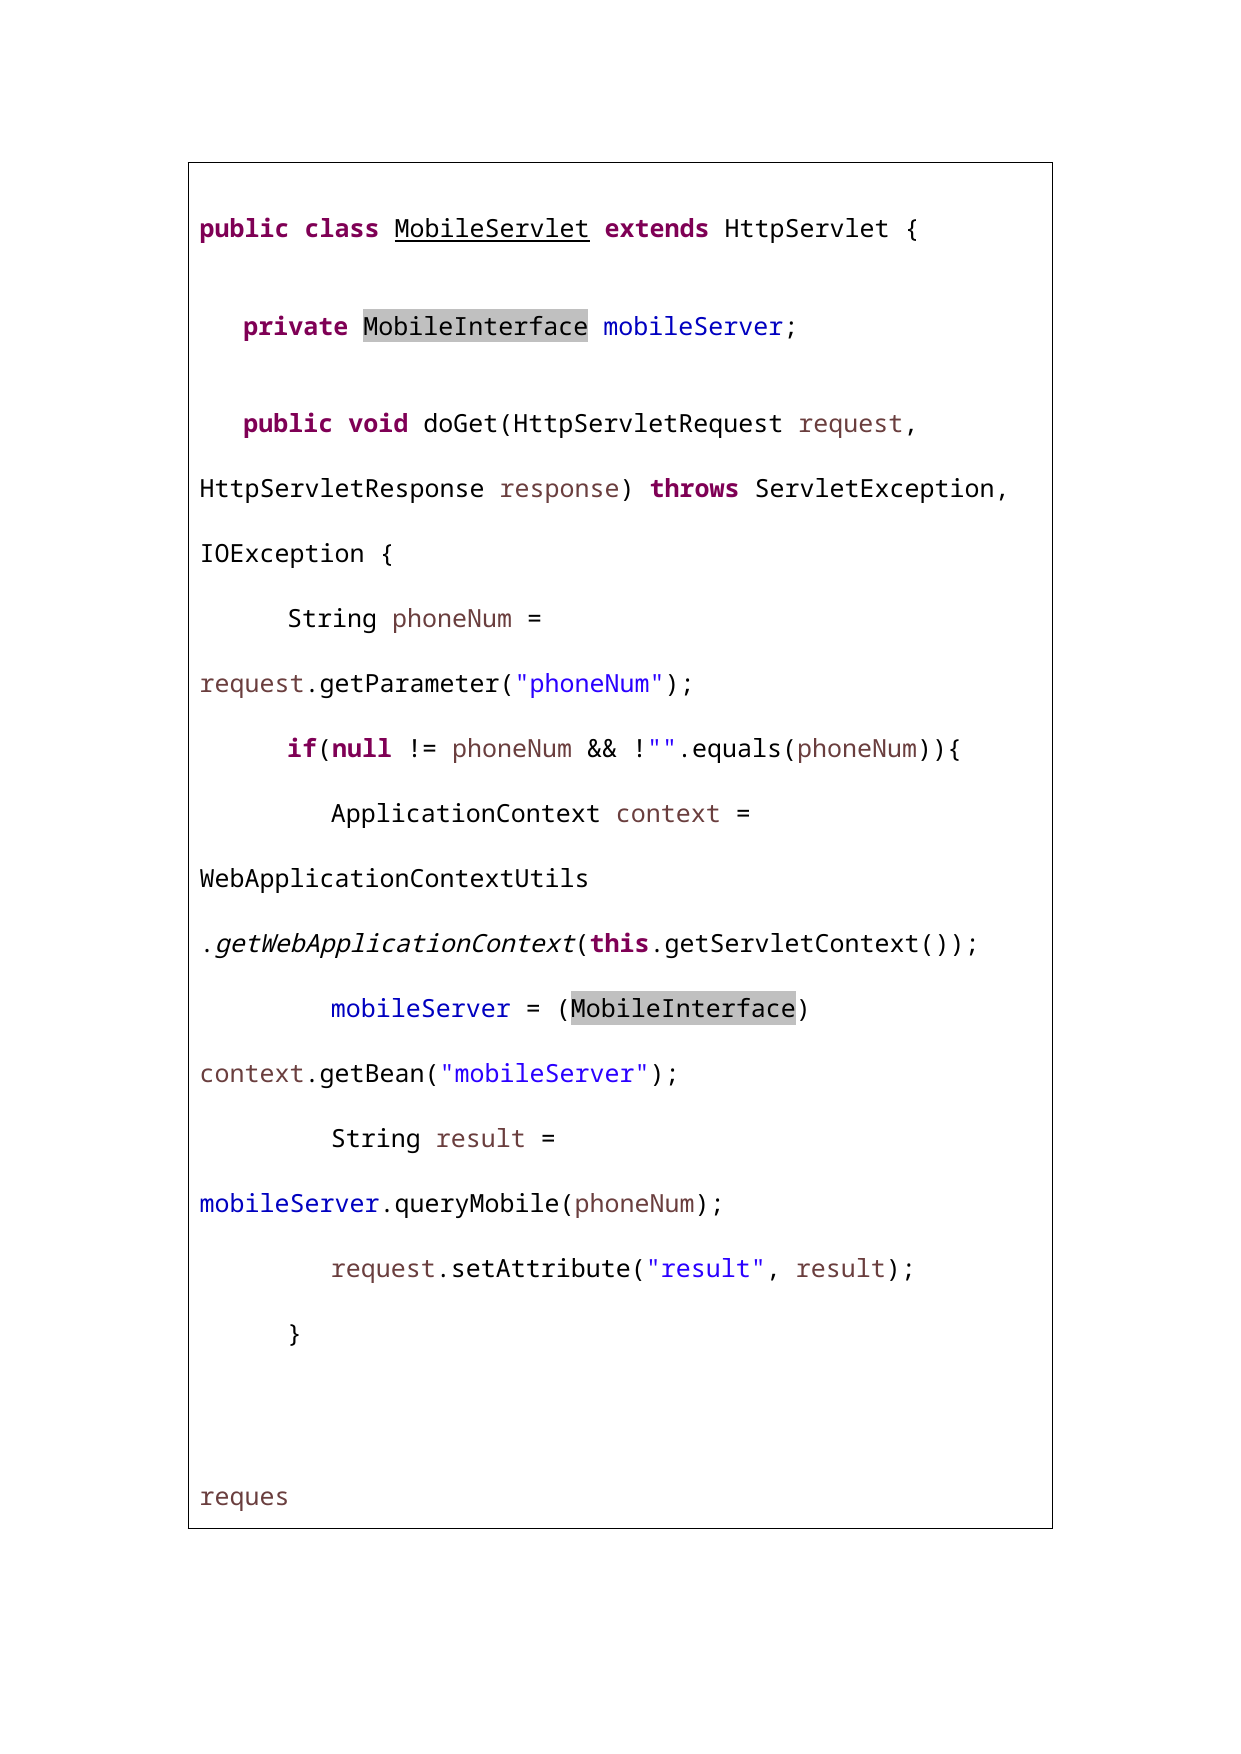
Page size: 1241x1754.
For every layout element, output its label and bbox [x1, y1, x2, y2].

table_header [189, 163, 1052, 1528]
